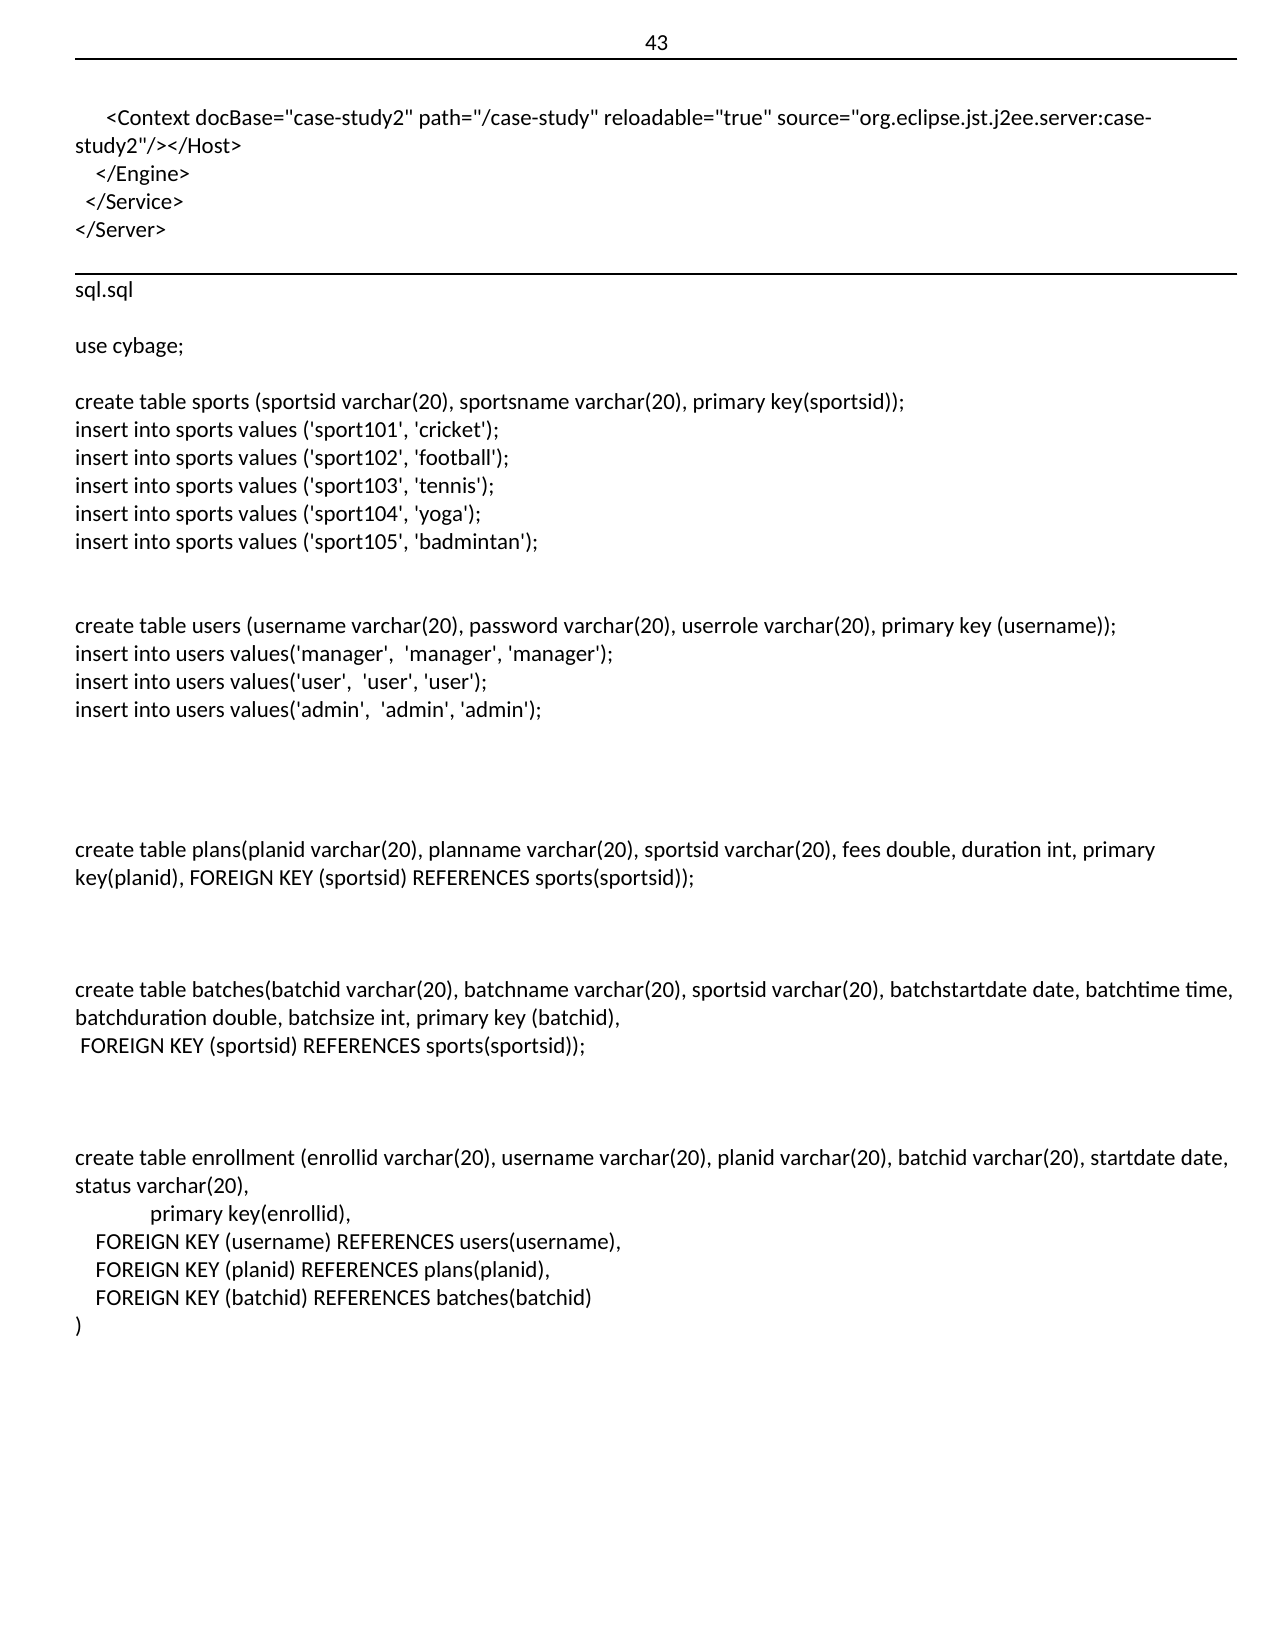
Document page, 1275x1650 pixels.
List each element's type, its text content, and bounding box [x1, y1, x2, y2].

text FOREIGN KEY (batchid) REFERENCES batches(batchid) [75, 1283, 1237, 1312]
text insert into sports values ('sport103', 'tennis'); [75, 471, 1237, 499]
text insert into users values('admin', 'admin', 'admin'); [75, 695, 1237, 723]
text ) [75, 1312, 1237, 1339]
text insert into sports values ('sport105', 'badmintan'); [75, 527, 1237, 555]
text </Server> [75, 215, 1237, 243]
text use cybage; [75, 331, 1237, 359]
text primary key(enrollid), [75, 1199, 1237, 1227]
text FOREIGN KEY (planid) REFERENCES plans(planid), [75, 1256, 1237, 1283]
text create table sports (sportsid varchar(20), sportsname varchar(20), primary key(sportsid)); [75, 387, 1237, 415]
text <Context docBase="case-study2" path="/case-study" reloadable="true" source="org.eclipse.jst.j2ee.server:case-study2"/></Host> [75, 103, 1237, 159]
text insert into users values('manager', 'manager', 'manager'); [75, 639, 1237, 667]
text create table plans(planid varchar(20), planname varchar(20), sportsid varchar(20), fees double, duration int, primary key(planid), FOREIGN KEY (sportsid) REFERENCES sports(sportsid)); [75, 835, 1237, 891]
text insert into sports values ('sport104', 'yoga'); [75, 499, 1237, 527]
text create table enrollment (enrollid varchar(20), username varchar(20), planid varchar(20), batchid varchar(20), startdate date, status varchar(20), [75, 1143, 1237, 1199]
text </Service> [75, 187, 1237, 215]
text insert into sports values ('sport102', 'football'); [75, 443, 1237, 471]
text create table batches(batchid varchar(20), batchname varchar(20), sportsid varchar(20), batchstartdate date, batchtime time, batchduration double, batchsize int, primary key (batchid), [75, 975, 1237, 1031]
text create table users (username varchar(20), password varchar(20), userrole varchar(20), primary key (username)); [75, 611, 1237, 639]
text sql.sql [75, 275, 1237, 303]
text </Engine> [75, 159, 1237, 187]
text insert into sports values ('sport101', 'cricket'); [75, 415, 1237, 443]
text FOREIGN KEY (sportsid) REFERENCES sports(sportsid)); [75, 1031, 1237, 1059]
text insert into users values('user', 'user', 'user'); [75, 667, 1237, 695]
text FOREIGN KEY (username) REFERENCES users(username), [75, 1227, 1237, 1256]
